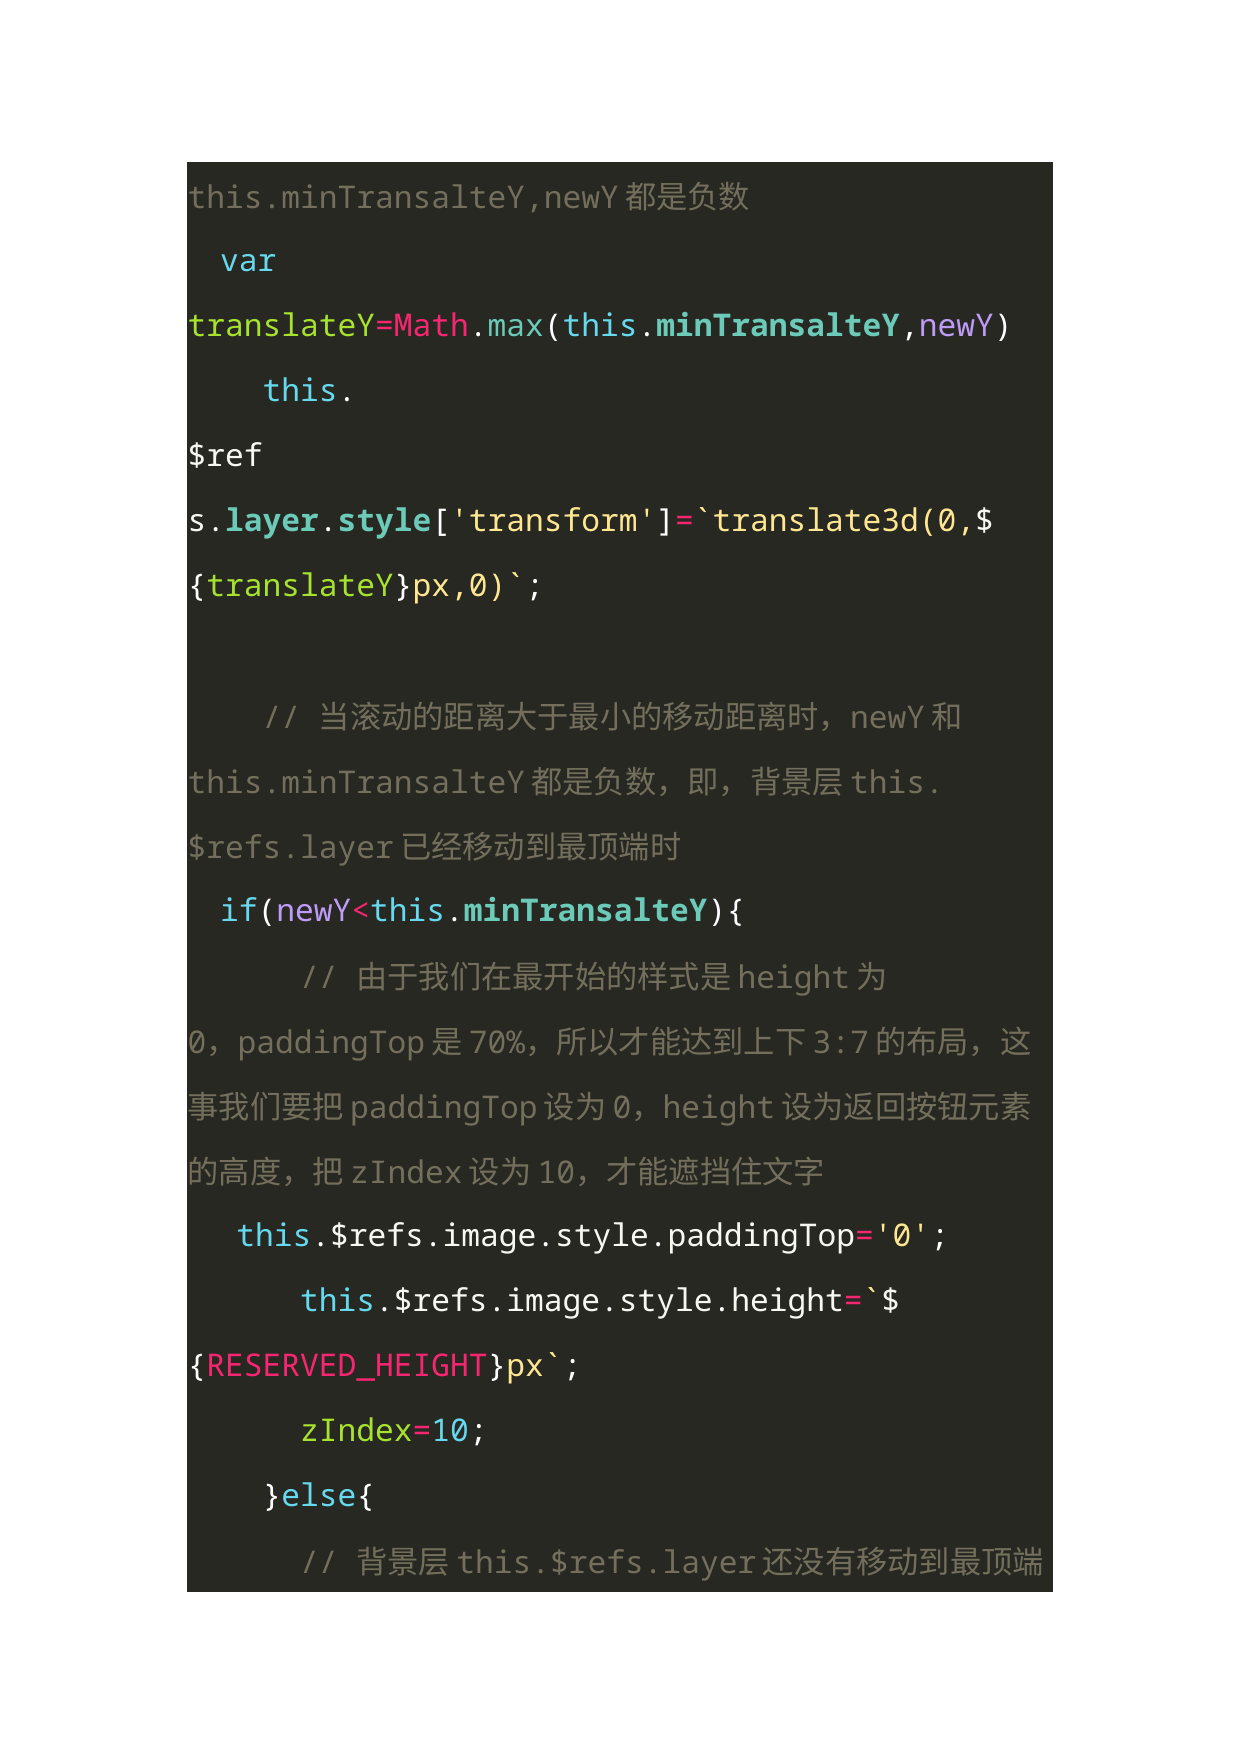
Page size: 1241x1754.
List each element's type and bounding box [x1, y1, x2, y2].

text [187, 162, 1053, 1592]
